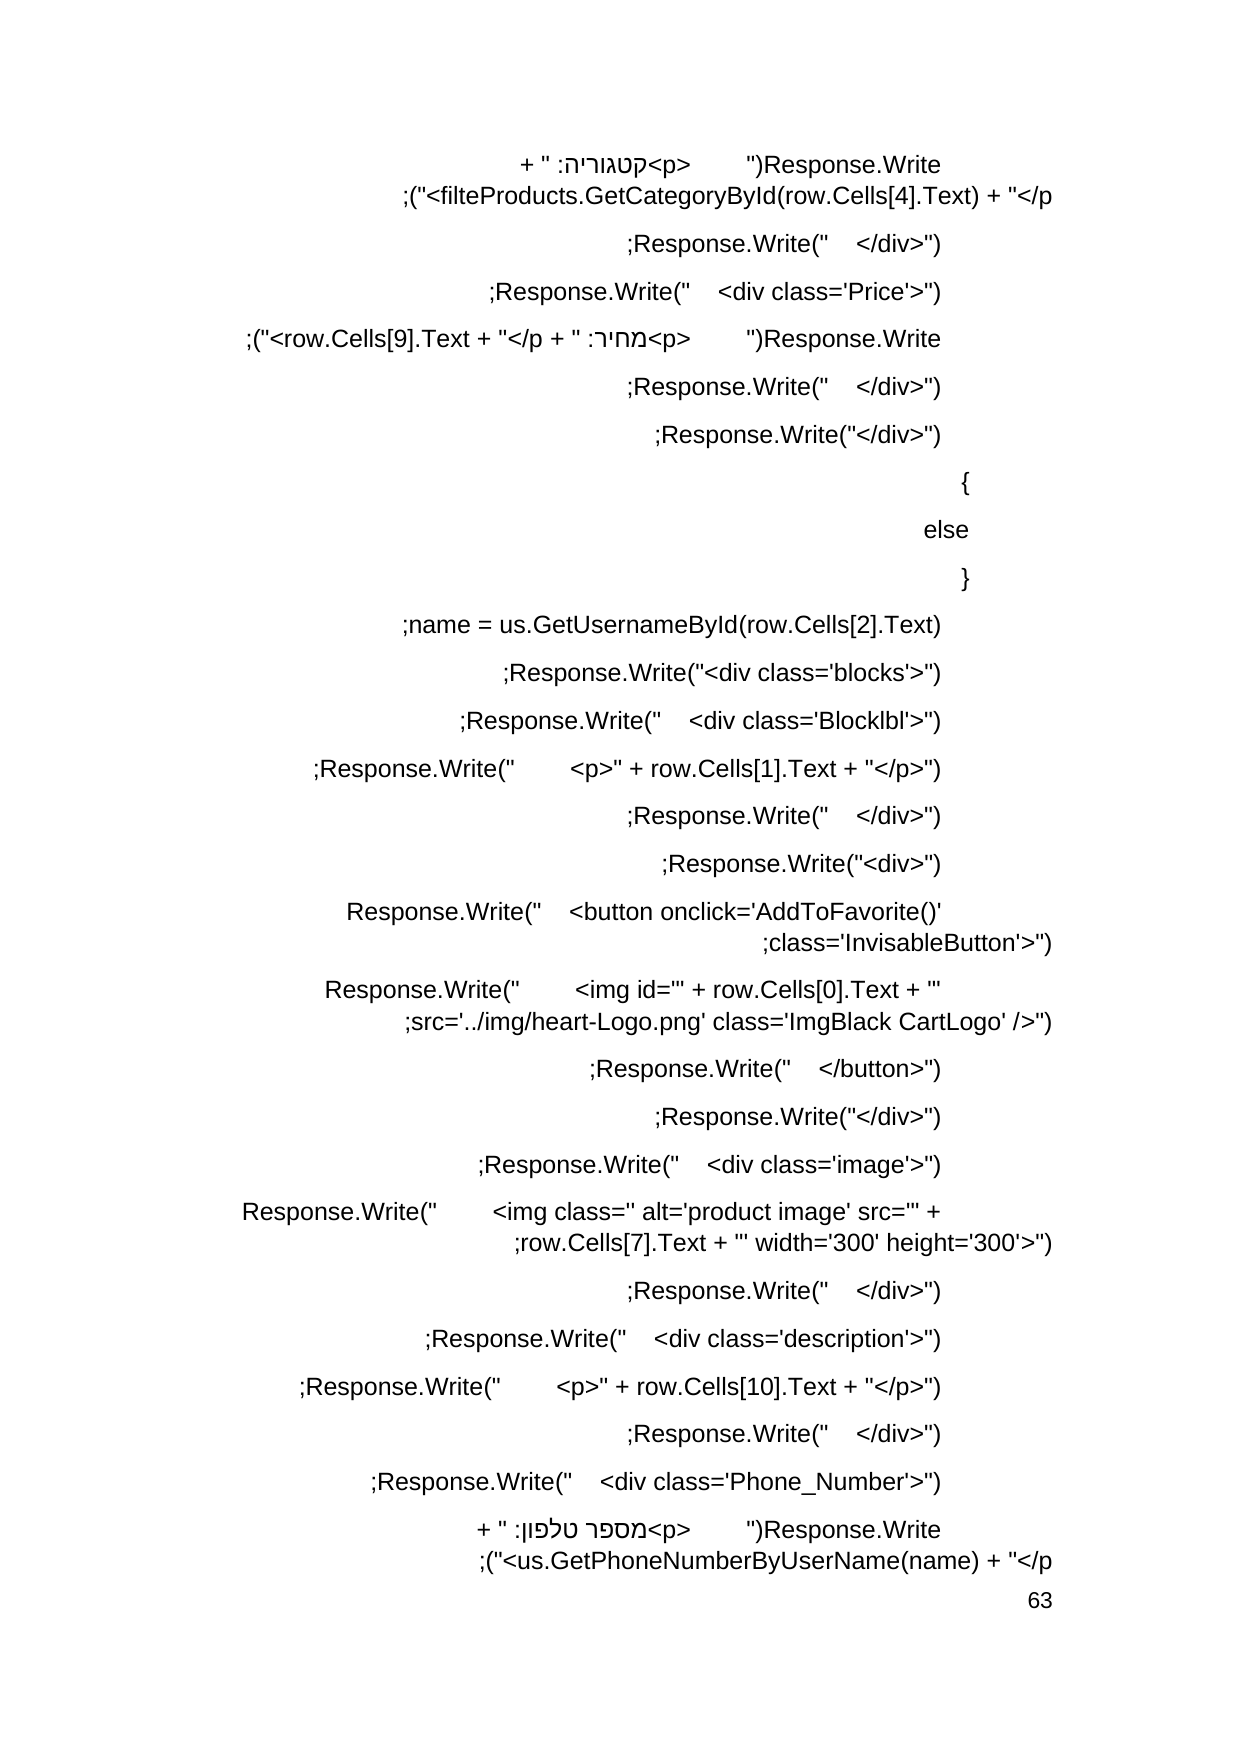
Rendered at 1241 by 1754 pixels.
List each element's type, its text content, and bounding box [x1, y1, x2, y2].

text Response.Write(" </div>"); [187, 801, 1053, 830]
text Response.Write(" <div class='Phone_Number'>"); [187, 1467, 1053, 1496]
text Response.Write(" <img id='" + row.Cells[0].Text + "' src='../img/heart-Logo.png' class='ImgBlack CartLogo' />"); [187, 975, 1053, 1035]
text else [187, 515, 1053, 544]
text Response.Write(" <p>" + row.Cells[1].Text + "</p>"); [187, 753, 1053, 782]
text } [187, 467, 1053, 496]
text Response.Write(" </div>"); [187, 372, 1053, 401]
text Response.Write(" <div class='description'>"); [187, 1324, 1053, 1352]
text Response.Write(" <p>מספר טלפון: " + us.GetPhoneNumberByUserName(name) + "</p>"); [187, 1514, 1053, 1574]
text Response.Write(" </div>"); [187, 1276, 1053, 1305]
text Response.Write(" </div>"); [187, 1419, 1053, 1448]
text Response.Write(" <button onclick='AddToFavorite()' class='InvisableButton'>"); [187, 897, 1053, 956]
text Response.Write(" <div class='image'>"); [187, 1149, 1053, 1178]
text Response.Write(" <div class='Blocklbl'>"); [187, 706, 1053, 734]
text Response.Write(" <p>קטגוריה: " + filteProducts.GetCategoryById(row.Cells[4].Text) + "</p>"); [187, 150, 1053, 210]
text Response.Write(" <div class='Price'>"); [187, 276, 1053, 305]
text Response.Write("</div>"); [187, 419, 1053, 448]
text Response.Write(" </div>"); [187, 229, 1053, 257]
text Response.Write(" <img class='' alt='product image' src='" + row.Cells[7].Text + "' width='300' height='300'>"); [187, 1197, 1053, 1257]
text name = us.GetUsernameById(row.Cells[2].Text); [187, 610, 1053, 639]
text Response.Write(" </button>"); [187, 1054, 1053, 1083]
text Response.Write("<div>"); [187, 849, 1053, 878]
text Response.Write(" <p>מחיר: " + row.Cells[9].Text + "</p>"); [187, 324, 1053, 353]
text Response.Write("</div>"); [187, 1102, 1053, 1131]
text Response.Write("<div class='blocks'>"); [187, 658, 1053, 687]
text { [187, 563, 1053, 591]
text Response.Write(" <p>" + row.Cells[10].Text + "</p>"); [187, 1371, 1053, 1400]
